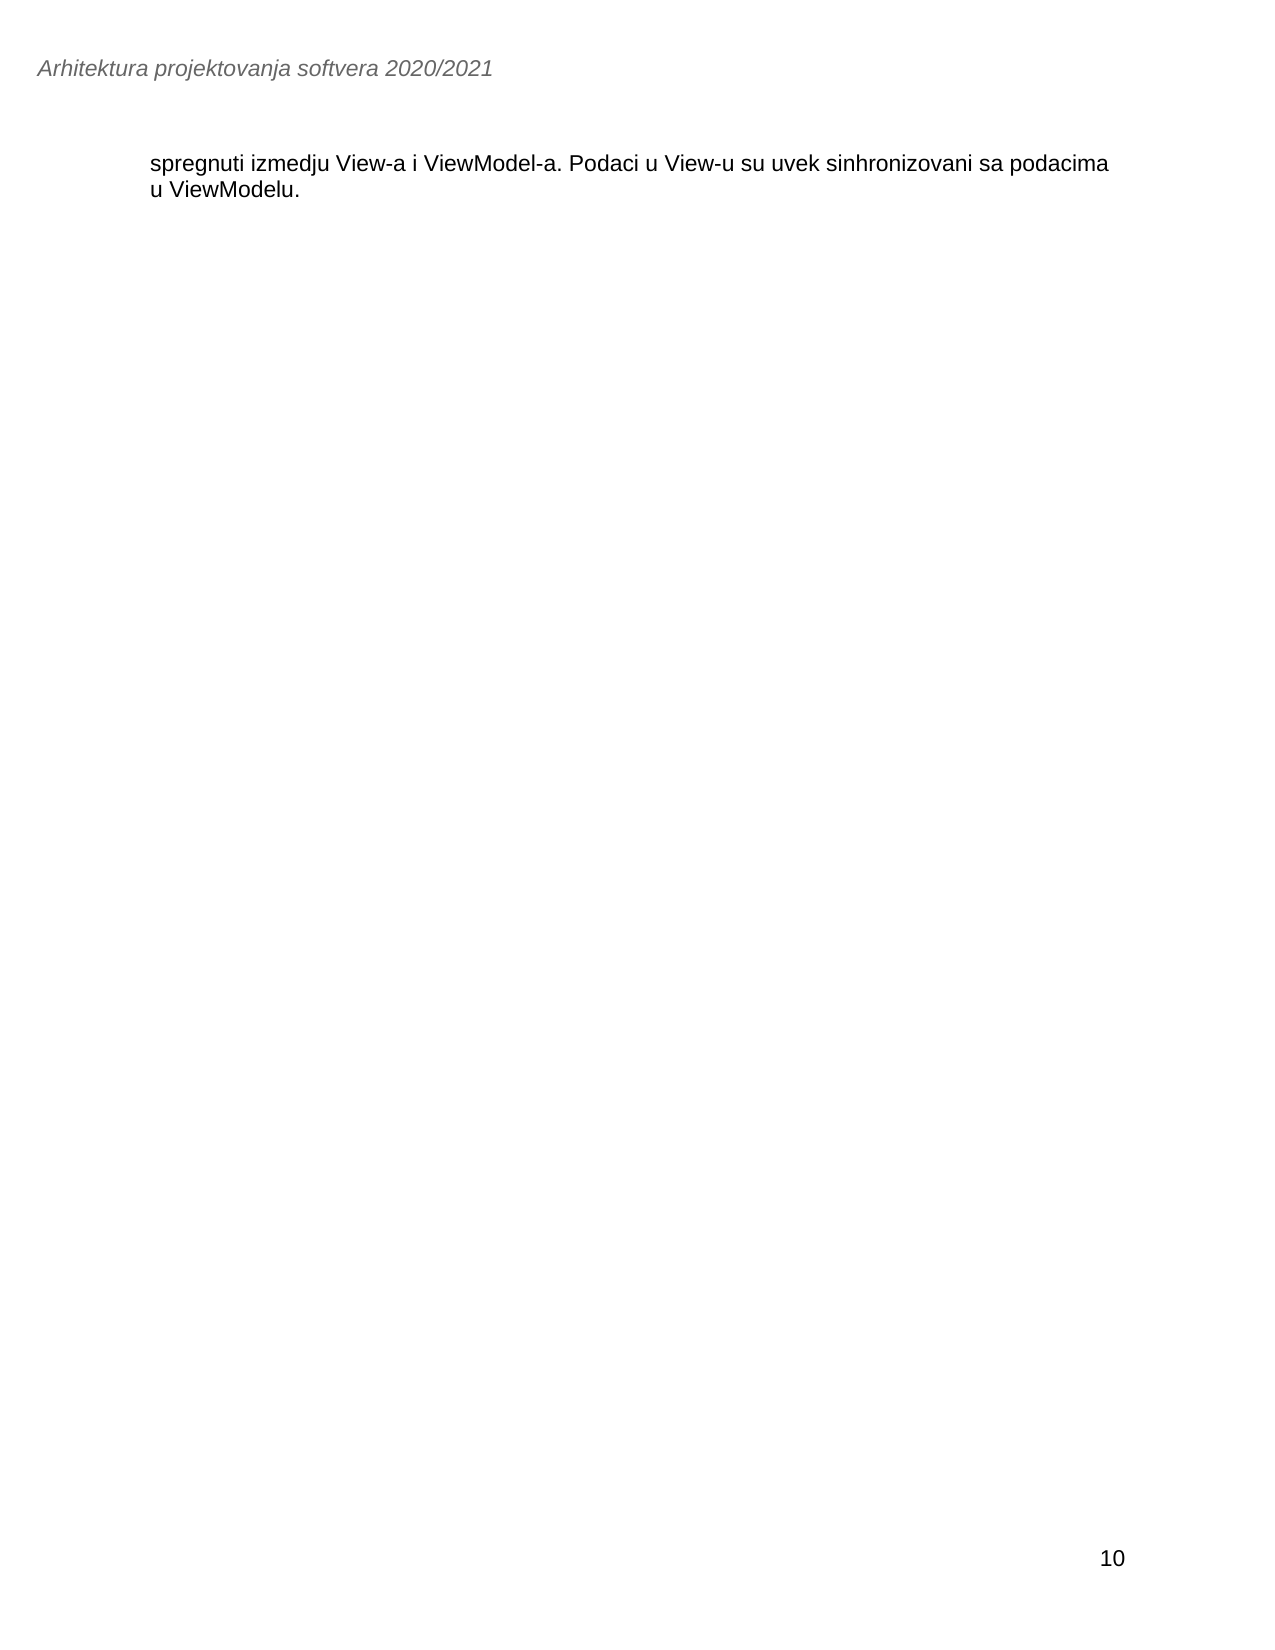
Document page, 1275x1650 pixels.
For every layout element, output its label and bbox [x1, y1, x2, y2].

text [150, 150, 1125, 203]
